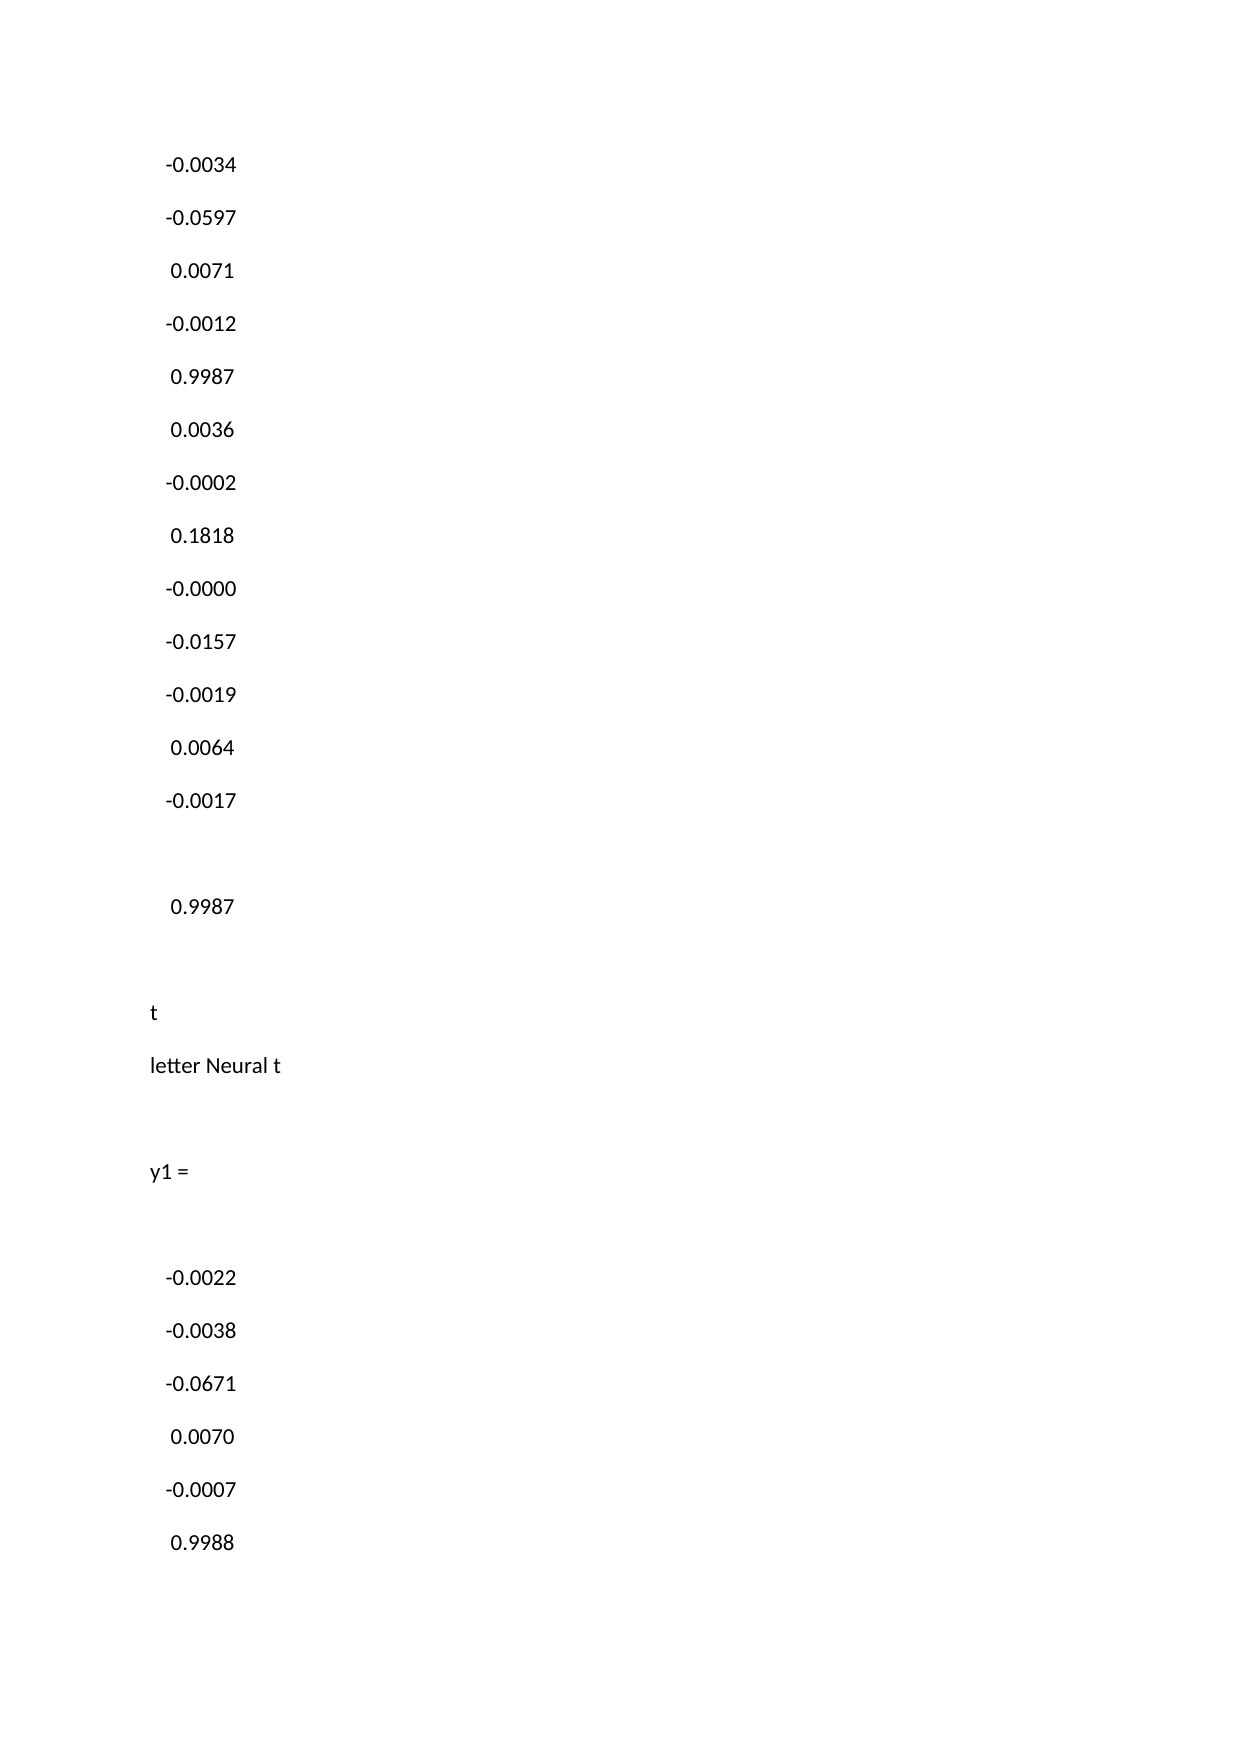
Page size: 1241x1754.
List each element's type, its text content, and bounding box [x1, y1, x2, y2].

text -0.0038 [150, 1316, 1090, 1344]
text -0.0017 [150, 786, 1090, 814]
text 0.9987 [150, 892, 1090, 920]
text -0.0002 [150, 468, 1090, 496]
text -0.0012 [150, 309, 1090, 337]
text -0.0007 [150, 1476, 1090, 1503]
text -0.0019 [150, 680, 1090, 708]
text 0.1818 [150, 521, 1090, 549]
text 0.0064 [150, 733, 1090, 761]
text 0.0071 [150, 256, 1090, 284]
text -0.0671 [150, 1369, 1090, 1397]
text 0.0036 [150, 415, 1090, 443]
text 0.9987 [150, 362, 1090, 390]
text letter Neural t [150, 1051, 1090, 1079]
text y1 = [150, 1157, 1090, 1185]
text t [150, 998, 1090, 1026]
text -0.0022 [150, 1263, 1090, 1291]
text -0.0034 [150, 150, 1090, 178]
text -0.0597 [150, 203, 1090, 231]
text 0.9988 [150, 1528, 1090, 1557]
text -0.0000 [150, 574, 1090, 602]
text -0.0157 [150, 627, 1090, 655]
text 0.0070 [150, 1422, 1090, 1451]
